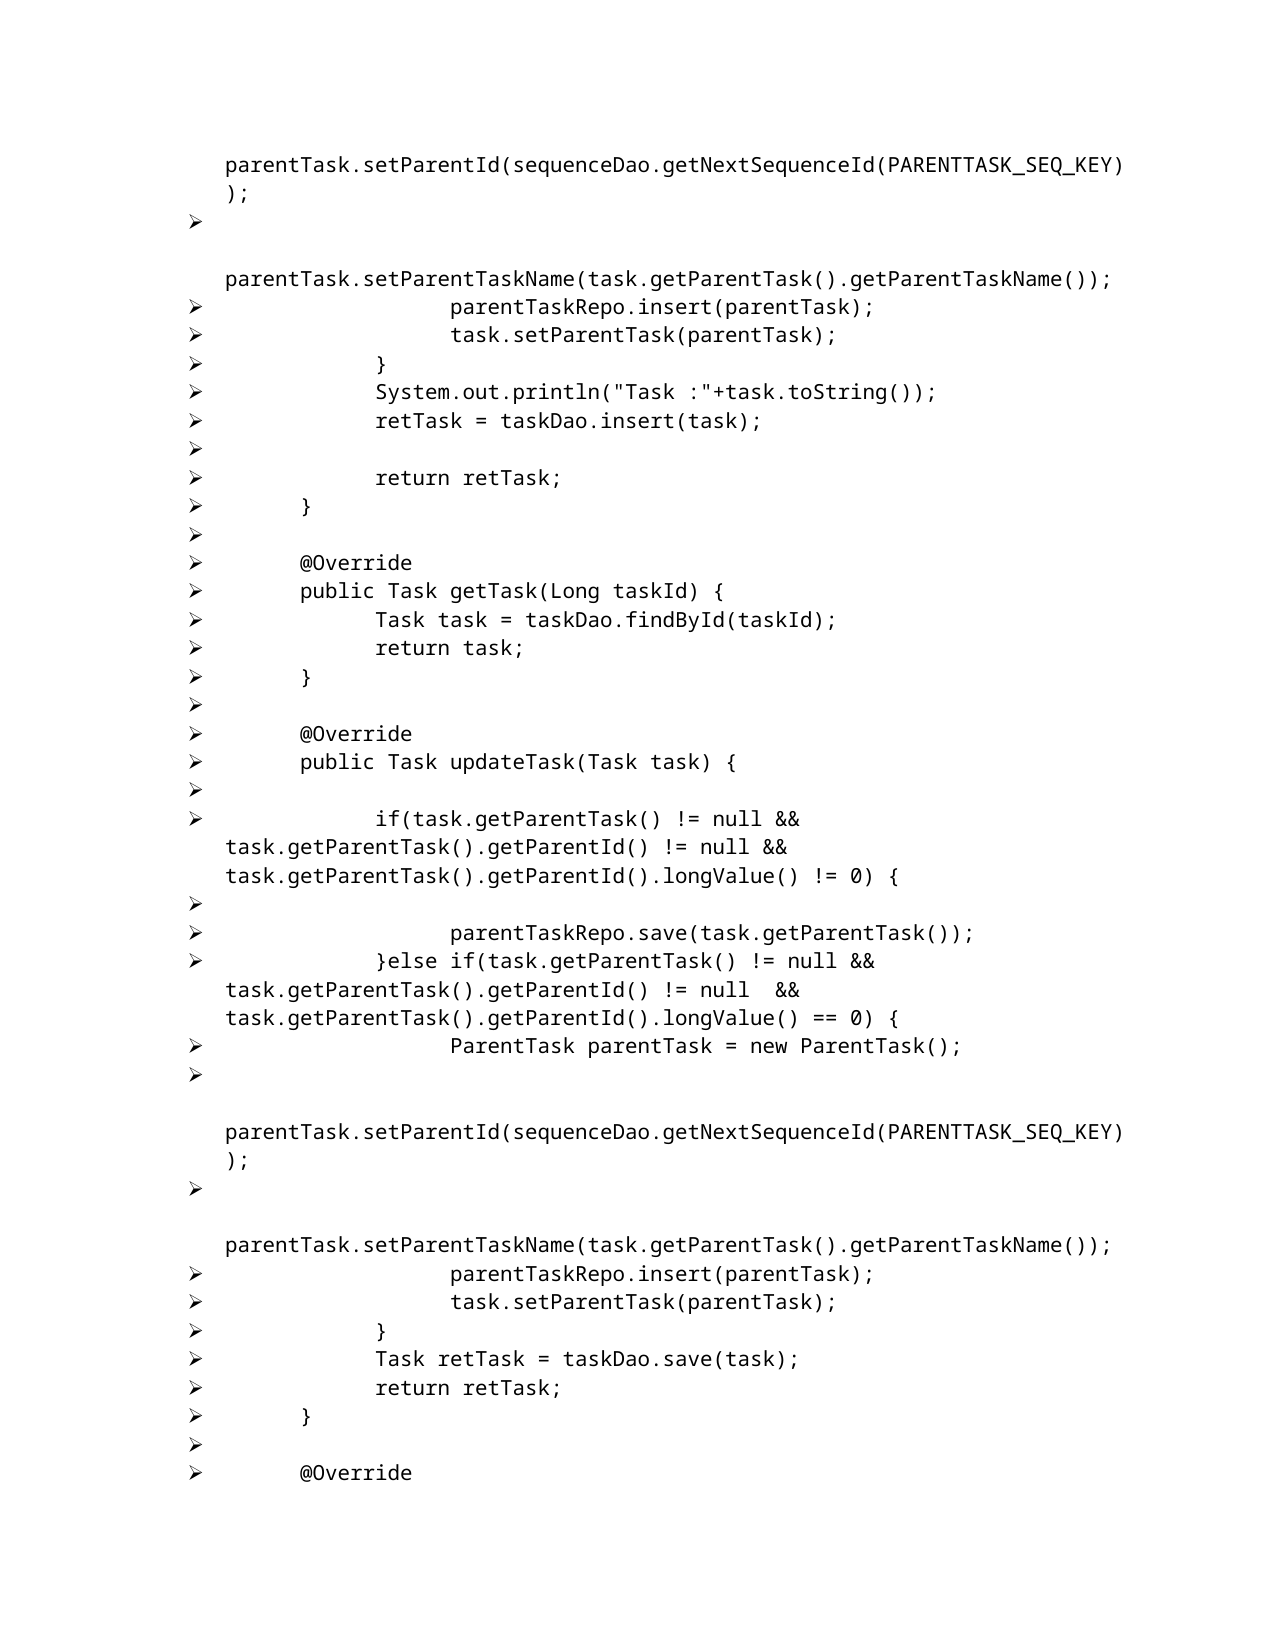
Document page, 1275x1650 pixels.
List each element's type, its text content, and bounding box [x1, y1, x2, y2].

list @Override [187, 1458, 1125, 1487]
list retTask = taskDao.insert(task); [187, 406, 1125, 434]
list } [187, 491, 1125, 520]
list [187, 150, 1125, 207]
list parentTaskRepo.insert(parentTask); [187, 1259, 1125, 1287]
list } [187, 349, 1125, 377]
list if(task.getParentTask() != null && task.getParentTask().getParentId() != null && task.getParentTask().getParentId().longValue() != 0) { [187, 804, 1125, 889]
list task.setParentTask(parentTask); [187, 1287, 1125, 1316]
list public Task updateTask(Task task) { [187, 747, 1125, 776]
list parentTask.setParentTaskName(task.getParentTask().getParentTaskName()); [187, 207, 1125, 292]
list parentTask.setParentTaskName(task.getParentTask().getParentTaskName()); [187, 1174, 1125, 1259]
list public Task getTask(Long taskId) { [187, 577, 1125, 605]
list } [187, 1316, 1125, 1344]
list Task retTask = taskDao.save(task); [187, 1344, 1125, 1373]
list } [187, 662, 1125, 690]
list parentTaskRepo.insert(parentTask); [187, 292, 1125, 321]
list Task task = taskDao.findById(taskId); [187, 605, 1125, 633]
list parentTaskRepo.save(task.getParentTask()); [187, 918, 1125, 946]
list }else if(task.getParentTask() != null && task.getParentTask().getParentId() != null && task.getParentTask().getParentId().longValue() == 0) { [187, 946, 1125, 1032]
list parentTask.setParentId(sequenceDao.getNextSequenceId(PARENTTASK_SEQ_KEY)); [187, 1060, 1125, 1174]
list } [187, 1401, 1125, 1430]
list @Override [187, 719, 1125, 747]
list return retTask; [187, 1373, 1125, 1401]
list @Override [187, 548, 1125, 577]
list return task; [187, 633, 1125, 662]
list task.setParentTask(parentTask); [187, 321, 1125, 349]
list System.out.println("Task :"+task.toString()); [187, 377, 1125, 406]
list return retTask; [187, 463, 1125, 491]
list ParentTask parentTask = new ParentTask(); [187, 1032, 1125, 1060]
